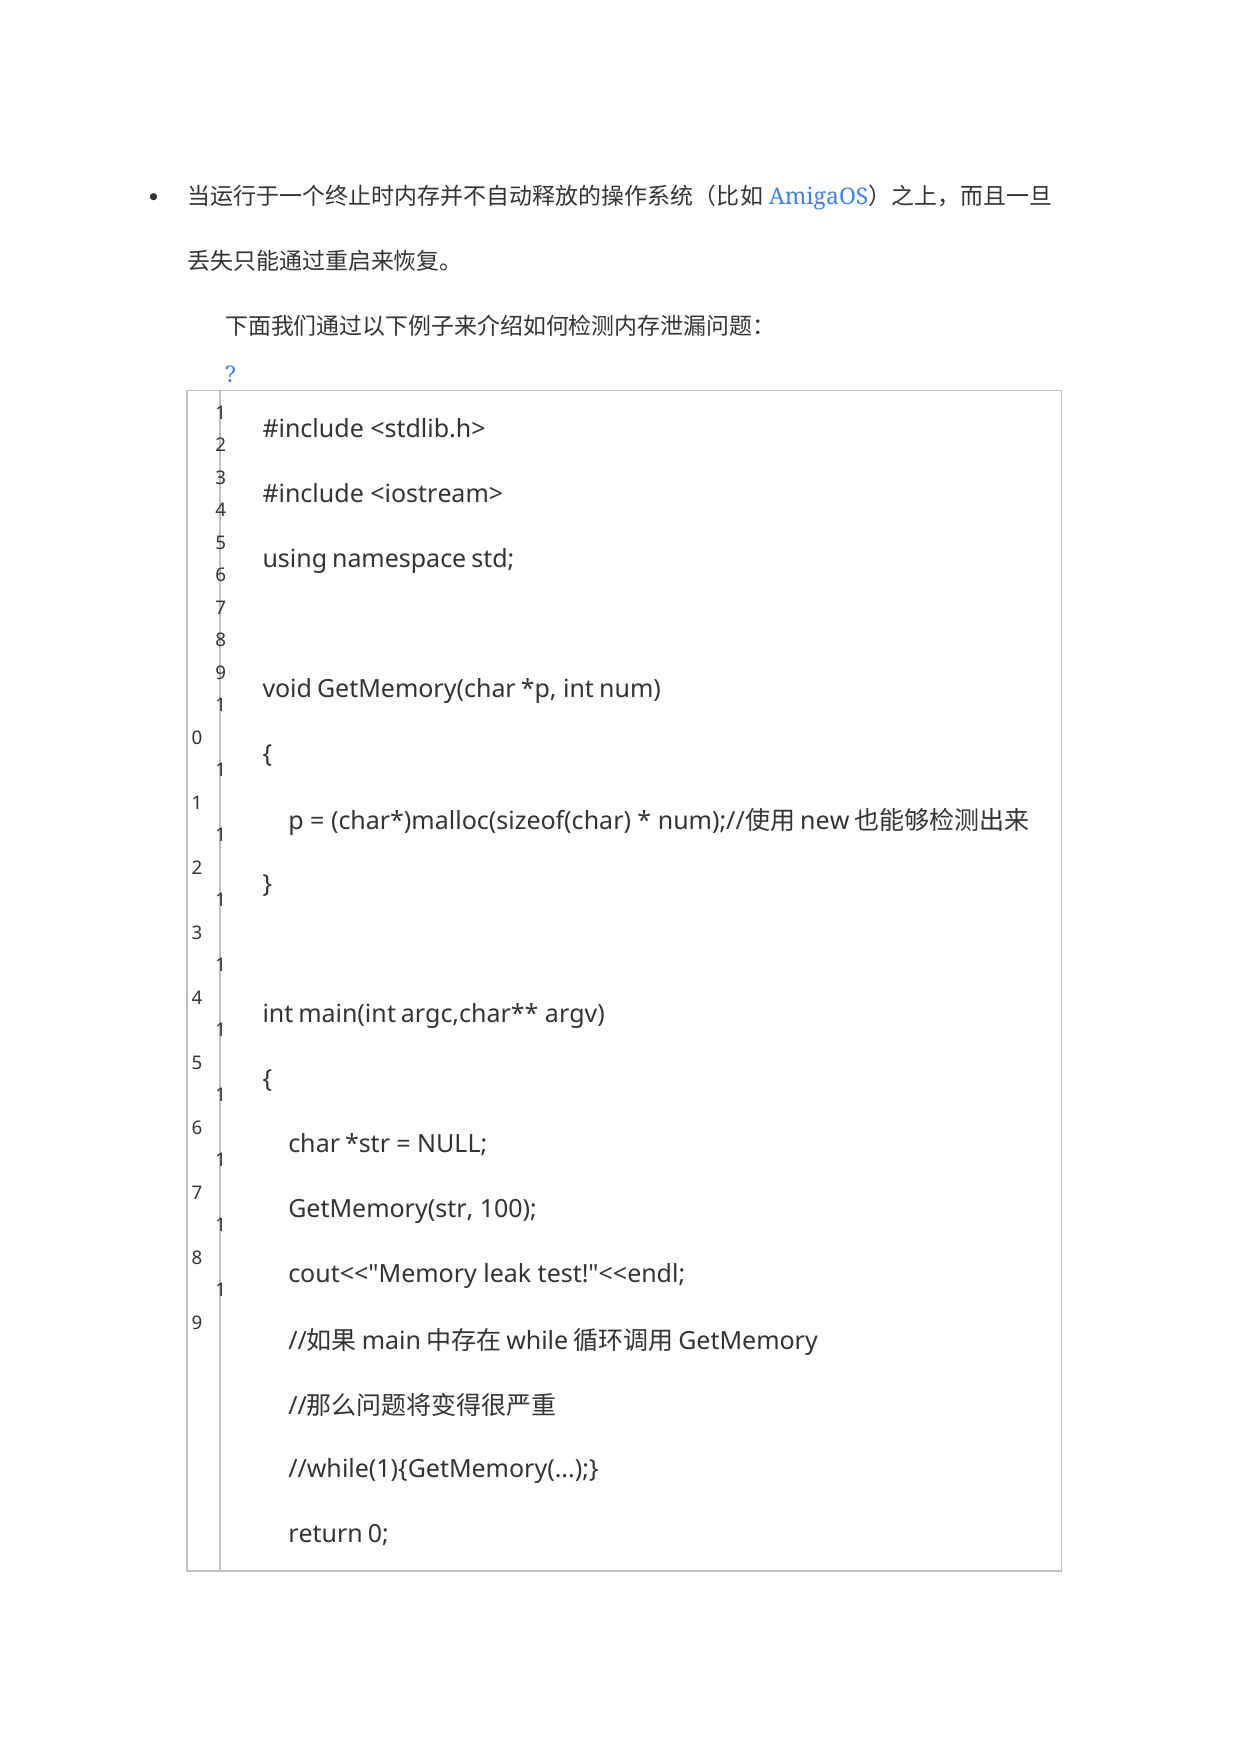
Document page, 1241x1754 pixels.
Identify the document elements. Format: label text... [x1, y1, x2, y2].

text ? [187, 357, 1053, 389]
text 下面我们通过以下例子来介绍如何检测内存泄漏问题： [187, 292, 1053, 357]
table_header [221, 391, 1061, 1570]
list 当运行于一个终止时内存并不自动释放的操作系统（比如AmigaOS）之上，而且一旦丢失只能通过重启来恢复。 [150, 162, 1053, 292]
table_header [188, 391, 219, 1570]
